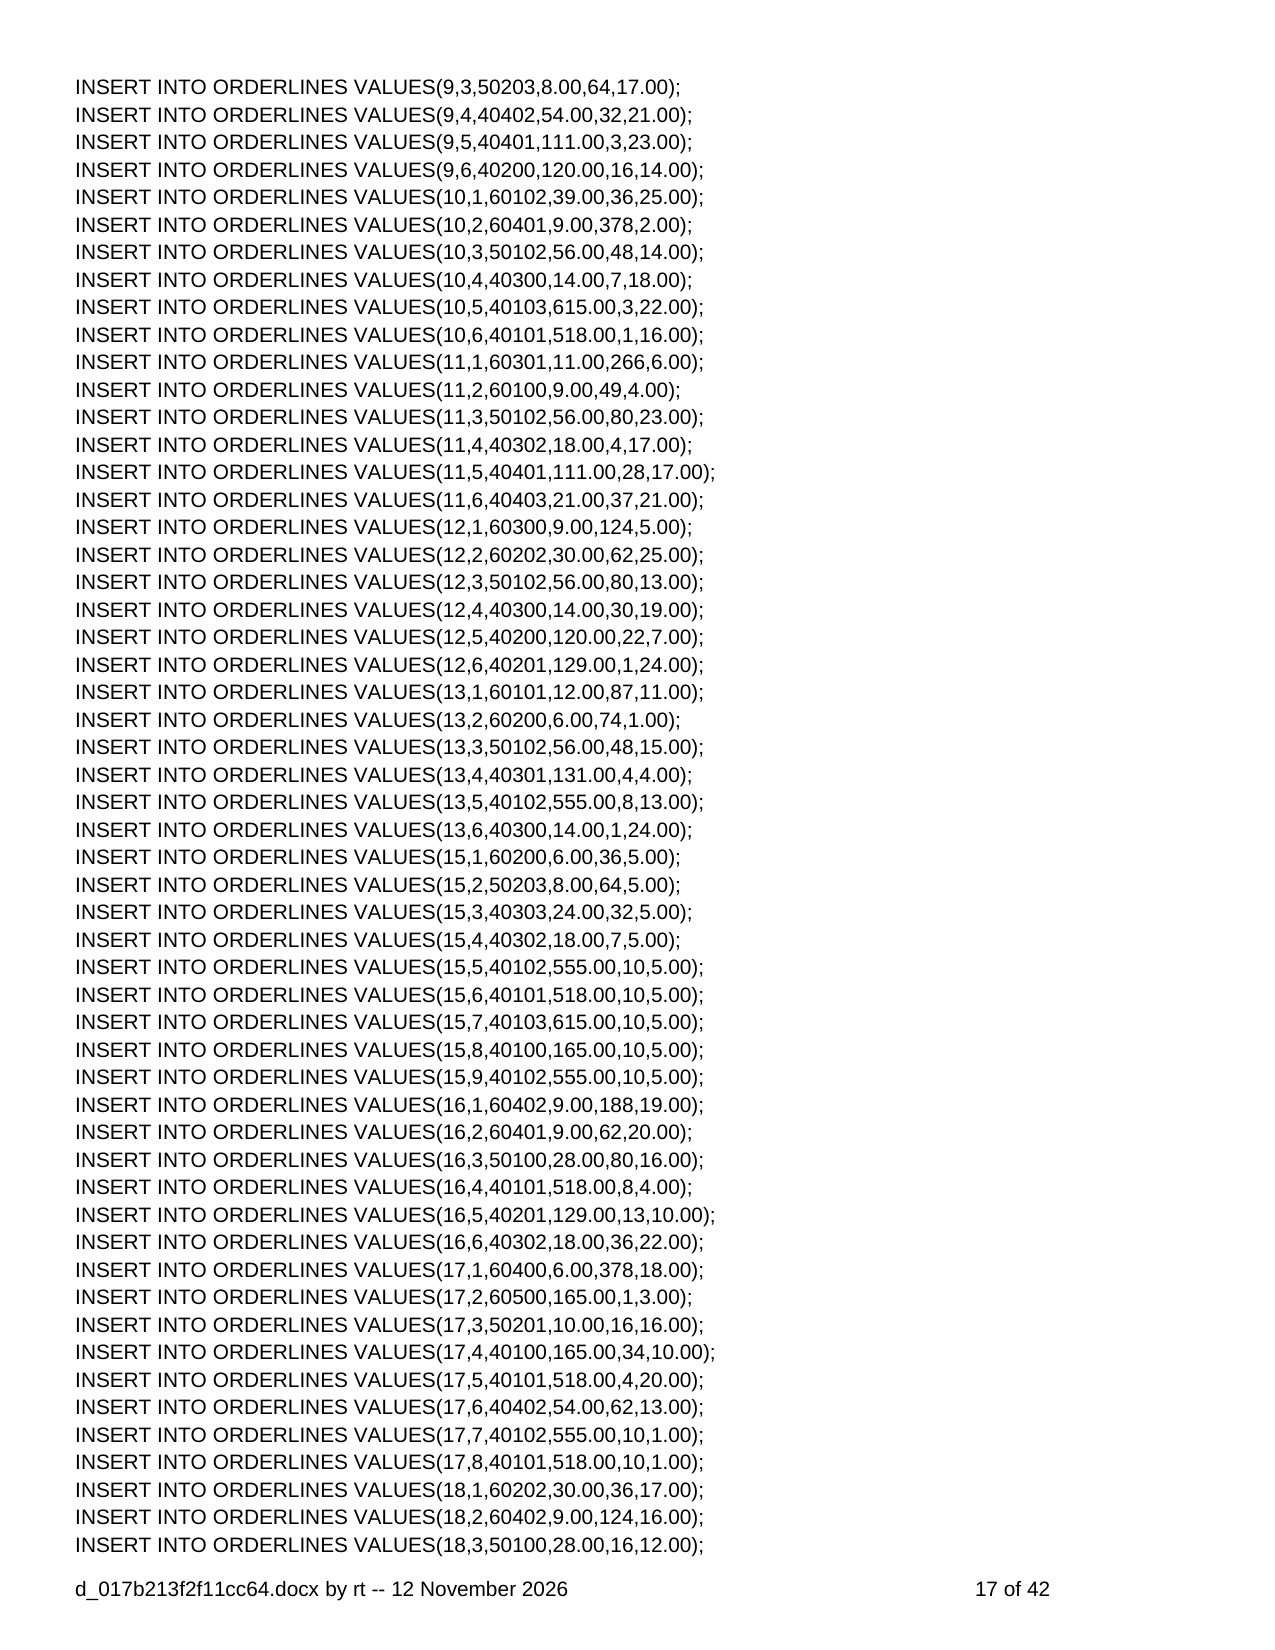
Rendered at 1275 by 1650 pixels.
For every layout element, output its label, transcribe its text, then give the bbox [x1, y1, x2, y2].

text INSERT INTO ORDERLINES VALUES(17,4,40100,165.00,34,10.00); [75, 1340, 1200, 1364]
text INSERT INTO ORDERLINES VALUES(17,8,40101,518.00,10,1.00); [75, 1450, 1200, 1474]
text INSERT INTO ORDERLINES VALUES(13,1,60101,12.00,87,11.00); [75, 680, 1200, 704]
text INSERT INTO ORDERLINES VALUES(15,6,40101,518.00,10,5.00); [75, 982, 1200, 1006]
text INSERT INTO ORDERLINES VALUES(9,3,50203,8.00,64,17.00); [75, 75, 1200, 99]
text INSERT INTO ORDERLINES VALUES(11,5,40401,111.00,28,17.00); [75, 460, 1200, 484]
text INSERT INTO ORDERLINES VALUES(11,3,50102,56.00,80,23.00); [75, 405, 1200, 429]
text INSERT INTO ORDERLINES VALUES(10,3,50102,56.00,48,14.00); [75, 240, 1200, 264]
text INSERT INTO ORDERLINES VALUES(17,5,40101,518.00,4,20.00); [75, 1367, 1200, 1391]
text INSERT INTO ORDERLINES VALUES(15,8,40100,165.00,10,5.00); [75, 1037, 1200, 1061]
text INSERT INTO ORDERLINES VALUES(11,1,60301,11.00,266,6.00); [75, 350, 1200, 374]
text INSERT INTO ORDERLINES VALUES(16,5,40201,129.00,13,10.00); [75, 1202, 1200, 1226]
text INSERT INTO ORDERLINES VALUES(13,4,40301,131.00,4,4.00); [75, 762, 1200, 786]
text INSERT INTO ORDERLINES VALUES(15,5,40102,555.00,10,5.00); [75, 955, 1200, 979]
text INSERT INTO ORDERLINES VALUES(13,3,50102,56.00,48,15.00); [75, 735, 1200, 759]
text INSERT INTO ORDERLINES VALUES(11,6,40403,21.00,37,21.00); [75, 487, 1200, 511]
text INSERT INTO ORDERLINES VALUES(10,1,60102,39.00,36,25.00); [75, 185, 1200, 209]
text INSERT INTO ORDERLINES VALUES(15,1,60200,6.00,36,5.00); [75, 845, 1200, 869]
text INSERT INTO ORDERLINES VALUES(15,9,40102,555.00,10,5.00); [75, 1065, 1200, 1089]
text INSERT INTO ORDERLINES VALUES(18,1,60202,30.00,36,17.00); [75, 1477, 1200, 1501]
text INSERT INTO ORDERLINES VALUES(12,6,40201,129.00,1,24.00); [75, 652, 1200, 676]
text INSERT INTO ORDERLINES VALUES(15,2,50203,8.00,64,5.00); [75, 872, 1200, 896]
text INSERT INTO ORDERLINES VALUES(15,4,40302,18.00,7,5.00); [75, 927, 1200, 951]
text INSERT INTO ORDERLINES VALUES(12,3,50102,56.00,80,13.00); [75, 570, 1200, 594]
text INSERT INTO ORDERLINES VALUES(16,6,40302,18.00,36,22.00); [75, 1230, 1200, 1254]
text INSERT INTO ORDERLINES VALUES(18,2,60402,9.00,124,16.00); [75, 1505, 1200, 1529]
text INSERT INTO ORDERLINES VALUES(13,2,60200,6.00,74,1.00); [75, 707, 1200, 731]
text INSERT INTO ORDERLINES VALUES(17,7,40102,555.00,10,1.00); [75, 1422, 1200, 1446]
text INSERT INTO ORDERLINES VALUES(16,2,60401,9.00,62,20.00); [75, 1120, 1200, 1144]
text INSERT INTO ORDERLINES VALUES(16,3,50100,28.00,80,16.00); [75, 1147, 1200, 1171]
text INSERT INTO ORDERLINES VALUES(10,5,40103,615.00,3,22.00); [75, 295, 1200, 319]
text INSERT INTO ORDERLINES VALUES(10,6,40101,518.00,1,16.00); [75, 322, 1200, 346]
text INSERT INTO ORDERLINES VALUES(10,2,60401,9.00,378,2.00); [75, 212, 1200, 236]
text INSERT INTO ORDERLINES VALUES(12,2,60202,30.00,62,25.00); [75, 542, 1200, 566]
text INSERT INTO ORDERLINES VALUES(15,7,40103,615.00,10,5.00); [75, 1010, 1200, 1034]
text INSERT INTO ORDERLINES VALUES(17,1,60400,6.00,378,18.00); [75, 1257, 1200, 1281]
text INSERT INTO ORDERLINES VALUES(12,4,40300,14.00,30,19.00); [75, 597, 1200, 621]
text INSERT INTO ORDERLINES VALUES(12,1,60300,9.00,124,5.00); [75, 515, 1200, 539]
text INSERT INTO ORDERLINES VALUES(15,3,40303,24.00,32,5.00); [75, 900, 1200, 924]
text INSERT INTO ORDERLINES VALUES(18,3,50100,28.00,16,12.00); [75, 1532, 1200, 1556]
text INSERT INTO ORDERLINES VALUES(11,4,40302,18.00,4,17.00); [75, 432, 1200, 456]
text INSERT INTO ORDERLINES VALUES(10,4,40300,14.00,7,18.00); [75, 267, 1200, 291]
text INSERT INTO ORDERLINES VALUES(17,2,60500,165.00,1,3.00); [75, 1285, 1200, 1309]
text INSERT INTO ORDERLINES VALUES(11,2,60100,9.00,49,4.00); [75, 377, 1200, 401]
text INSERT INTO ORDERLINES VALUES(17,3,50201,10.00,16,16.00); [75, 1312, 1200, 1336]
text INSERT INTO ORDERLINES VALUES(9,5,40401,111.00,3,23.00); [75, 130, 1200, 154]
text INSERT INTO ORDERLINES VALUES(13,5,40102,555.00,8,13.00); [75, 790, 1200, 814]
text INSERT INTO ORDERLINES VALUES(9,6,40200,120.00,16,14.00); [75, 157, 1200, 181]
text INSERT INTO ORDERLINES VALUES(17,6,40402,54.00,62,13.00); [75, 1395, 1200, 1419]
text INSERT INTO ORDERLINES VALUES(16,1,60402,9.00,188,19.00); [75, 1092, 1200, 1116]
text INSERT INTO ORDERLINES VALUES(12,5,40200,120.00,22,7.00); [75, 625, 1200, 649]
text INSERT INTO ORDERLINES VALUES(13,6,40300,14.00,1,24.00); [75, 817, 1200, 841]
text INSERT INTO ORDERLINES VALUES(9,4,40402,54.00,32,21.00); [75, 102, 1200, 126]
text INSERT INTO ORDERLINES VALUES(16,4,40101,518.00,8,4.00); [75, 1175, 1200, 1199]
